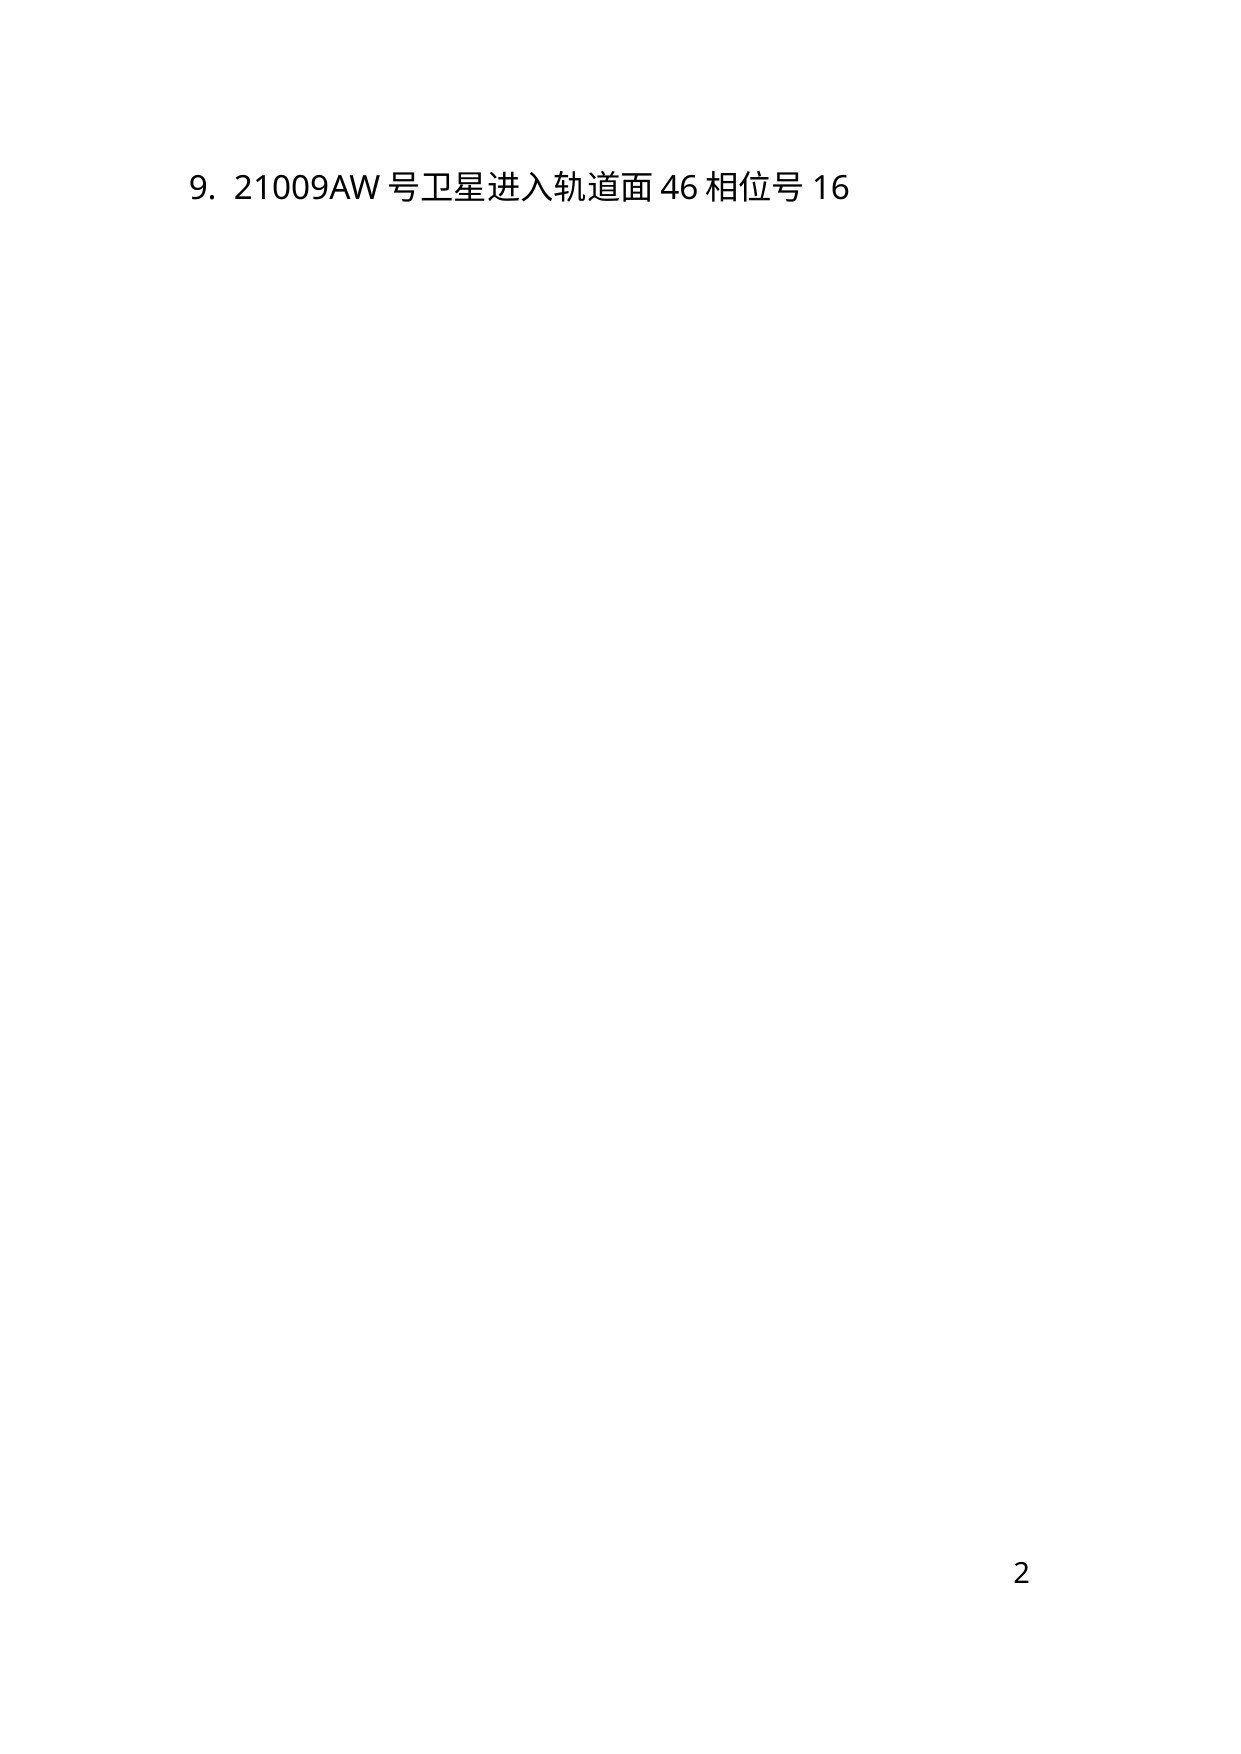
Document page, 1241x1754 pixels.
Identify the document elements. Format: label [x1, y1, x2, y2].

text [187, 152, 1029, 311]
